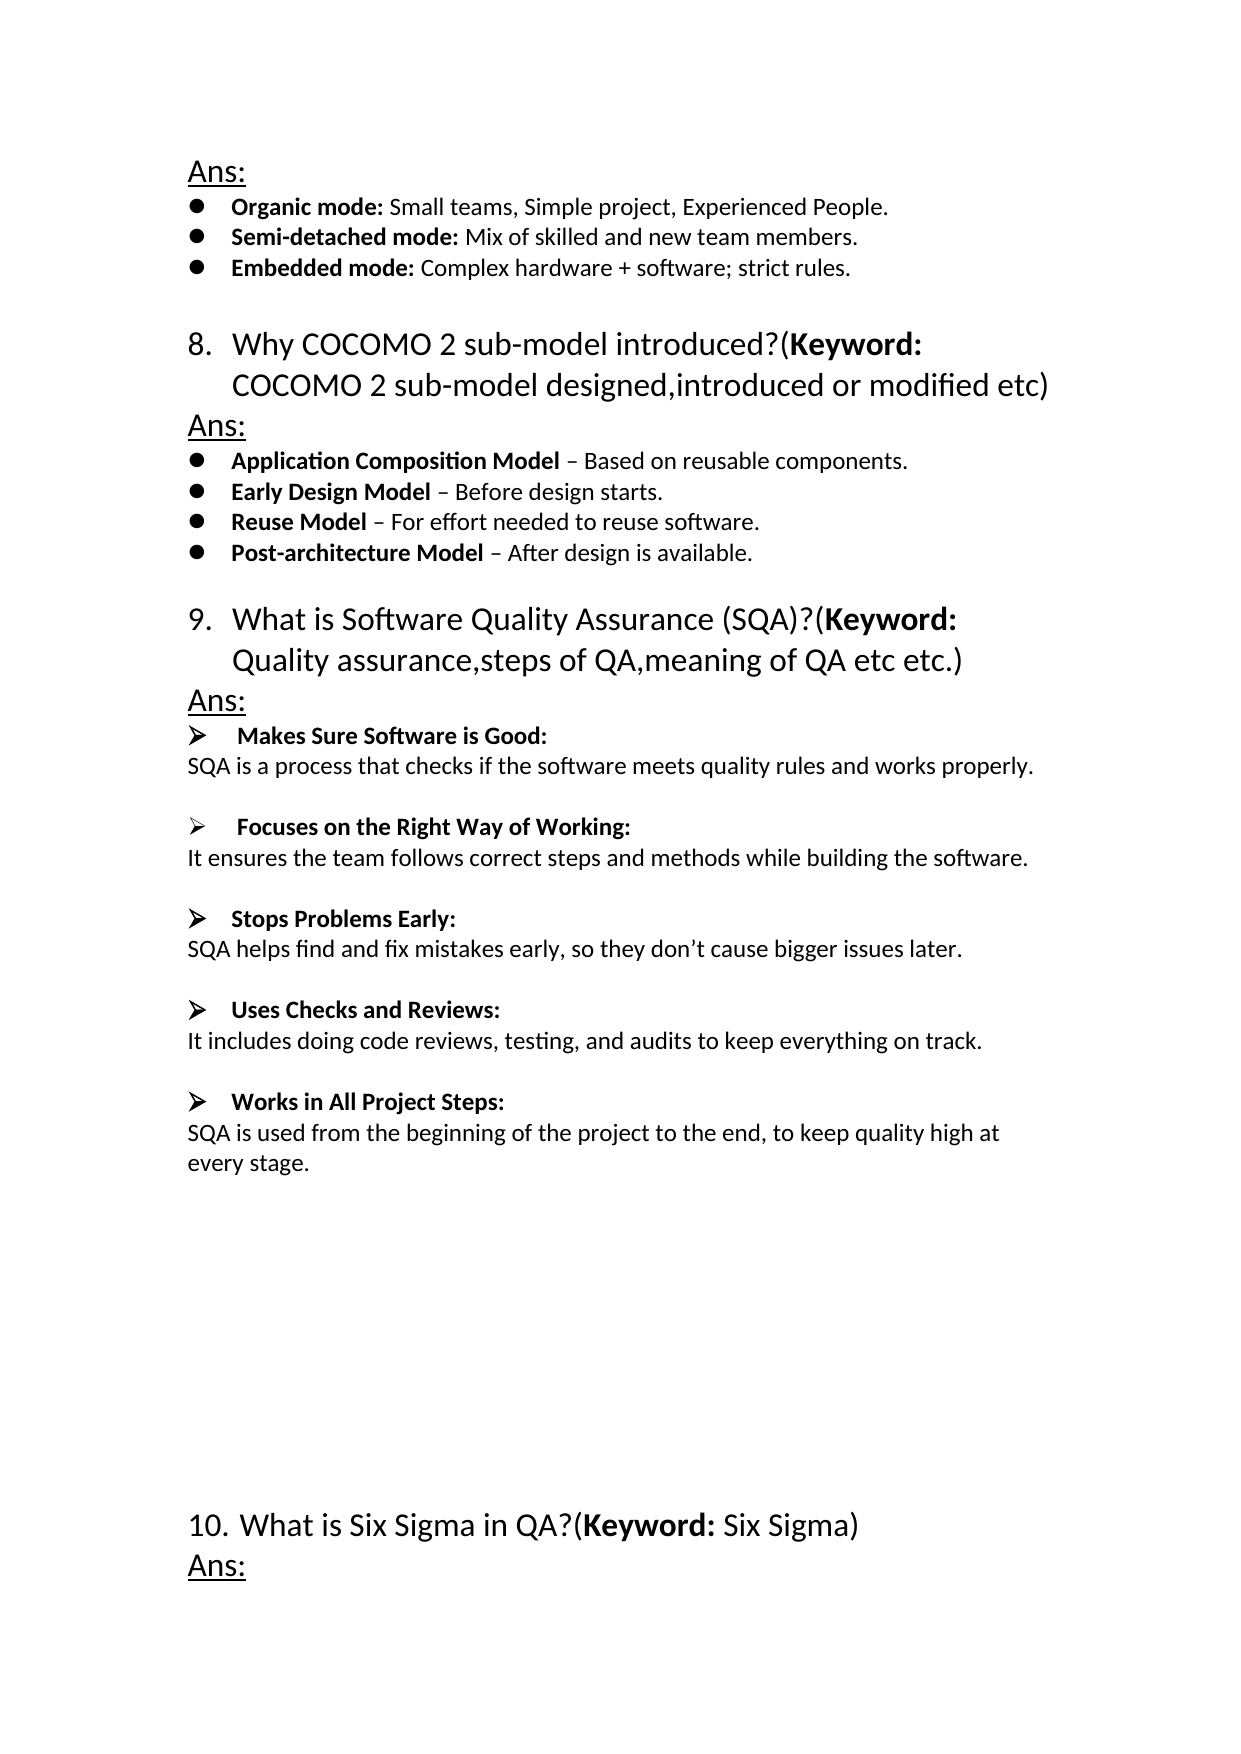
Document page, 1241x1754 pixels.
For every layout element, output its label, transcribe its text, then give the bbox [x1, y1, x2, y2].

list SQA is a process that checks if the software meets quality rules and works properly. [187, 751, 1053, 781]
list Ans: [187, 1544, 1053, 1585]
list Ans: [187, 679, 1053, 720]
list It ensures the team follows correct steps and methods while building the software. [187, 842, 1053, 873]
list Organic mode: Small teams, Simple project, Experienced People. [187, 191, 1053, 221]
list Application Composition Model – Based on reusable components. [187, 445, 1053, 476]
list Reuse Model – For effort needed to reuse software. [187, 506, 1053, 537]
list Post-architecture Model – After design is available. [187, 537, 1053, 567]
list Early Design Model – Before design starts. [187, 476, 1053, 506]
list Semi-detached mode: Mix of skilled and new team members. [187, 221, 1053, 252]
list Works in All Project Steps: [187, 1086, 1053, 1117]
list Embedded mode: Complex hardware + software; strict rules. [187, 252, 1053, 282]
list It includes doing code reviews, testing, and audits to keep everything on track. [187, 1025, 1053, 1056]
list SQA helps find and fix mistakes early, so they don’t cause bigger issues later. [187, 934, 1053, 964]
list Why COCOMO 2 sub-model introduced?(Keyword: COCOMO 2 sub-model designed,introduced or modified etc) [187, 323, 1053, 404]
list Focuses on the Right Way of Working: [187, 812, 1053, 842]
list What is Six Sigma in QA?(Keyword: Six Sigma) [187, 1504, 1053, 1544]
list SQA is used from the beginning of the project to the end, to keep quality high at every stage. [187, 1117, 1053, 1178]
list Ans: [187, 150, 1053, 191]
list Makes Sure Software is Good: [187, 720, 1053, 751]
list Uses Checks and Reviews: [187, 995, 1053, 1025]
list Ans: [187, 404, 1053, 445]
list What is Software Quality Assurance (SQA)?(Keyword: Quality assurance,steps of QA,meaning of QA etc etc.) [187, 598, 1053, 679]
list Stops Problems Early: [187, 903, 1053, 934]
